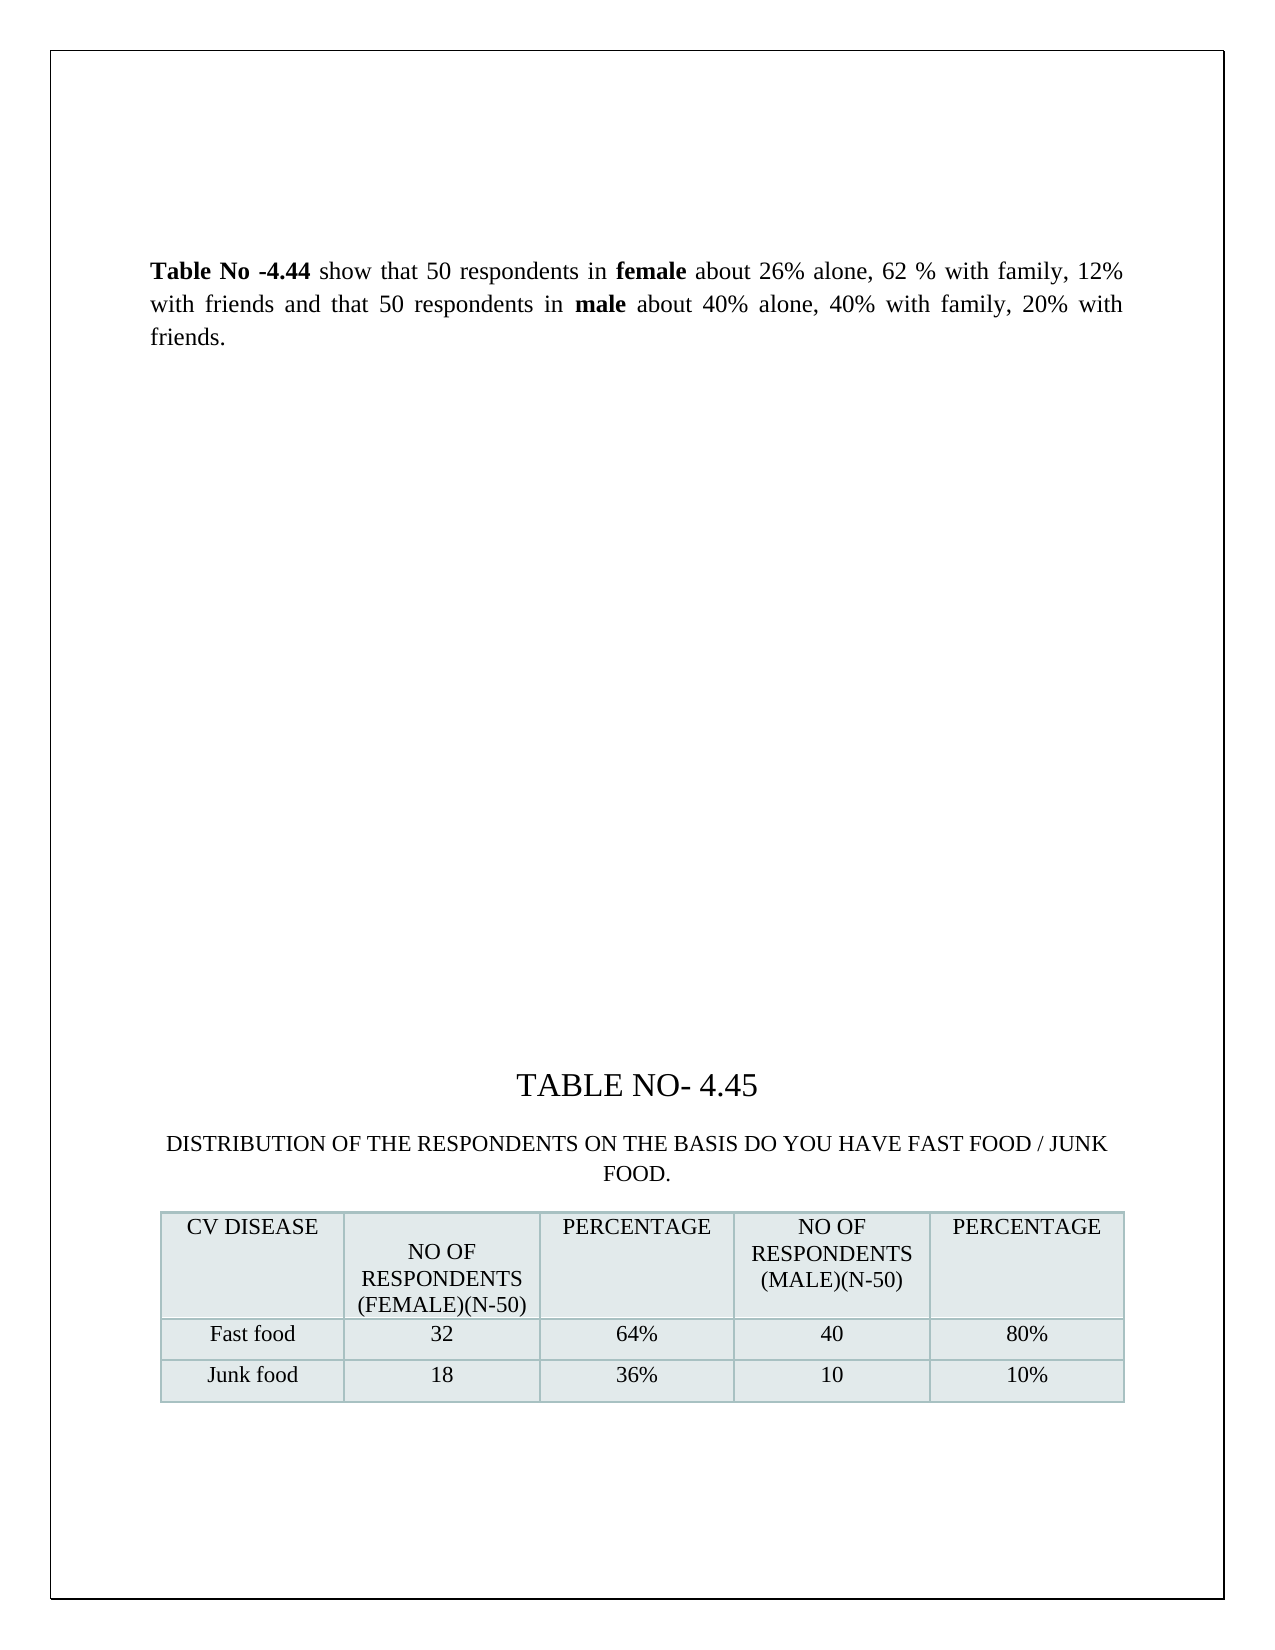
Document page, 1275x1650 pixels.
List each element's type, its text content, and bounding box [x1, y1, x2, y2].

table_cell 36% [541, 1361, 733, 1401]
table_cell 10% [931, 1361, 1123, 1401]
text DISTRIBUTION OF THE RESPONDENTS ON THE BASIS DO YOU HAVE FAST FOOD / JUNK FOOD. [150, 1130, 1124, 1187]
table_cell 32 [345, 1320, 539, 1359]
table_header CV DISEASE [162, 1214, 343, 1317]
table_cell 18 [345, 1361, 539, 1401]
table_cell 10 [735, 1361, 929, 1401]
table_cell 64% [541, 1320, 733, 1359]
table_header PERCENTAGE [541, 1214, 733, 1317]
text TABLE NO- 4.45 [150, 1065, 1124, 1103]
table_header PERCENTAGE [931, 1214, 1123, 1317]
text Table No -4.44 show that 50 respondents in female about 26% alone, 62 % with family, 12% with friends and that 50 respondents in male about 40% alone, 40% with family, 20% with friends. [150, 256, 1124, 351]
table_cell 80% [931, 1320, 1123, 1359]
table_header NO OF RESPONDENTS (FEMALE)(N-50) [345, 1214, 539, 1317]
table_cell 40 [735, 1320, 929, 1359]
table_cell Fast food [162, 1320, 343, 1359]
table_cell Junk food [162, 1361, 343, 1401]
table_header NO OF RESPONDENTS (MALE)(N-50) [735, 1214, 929, 1317]
